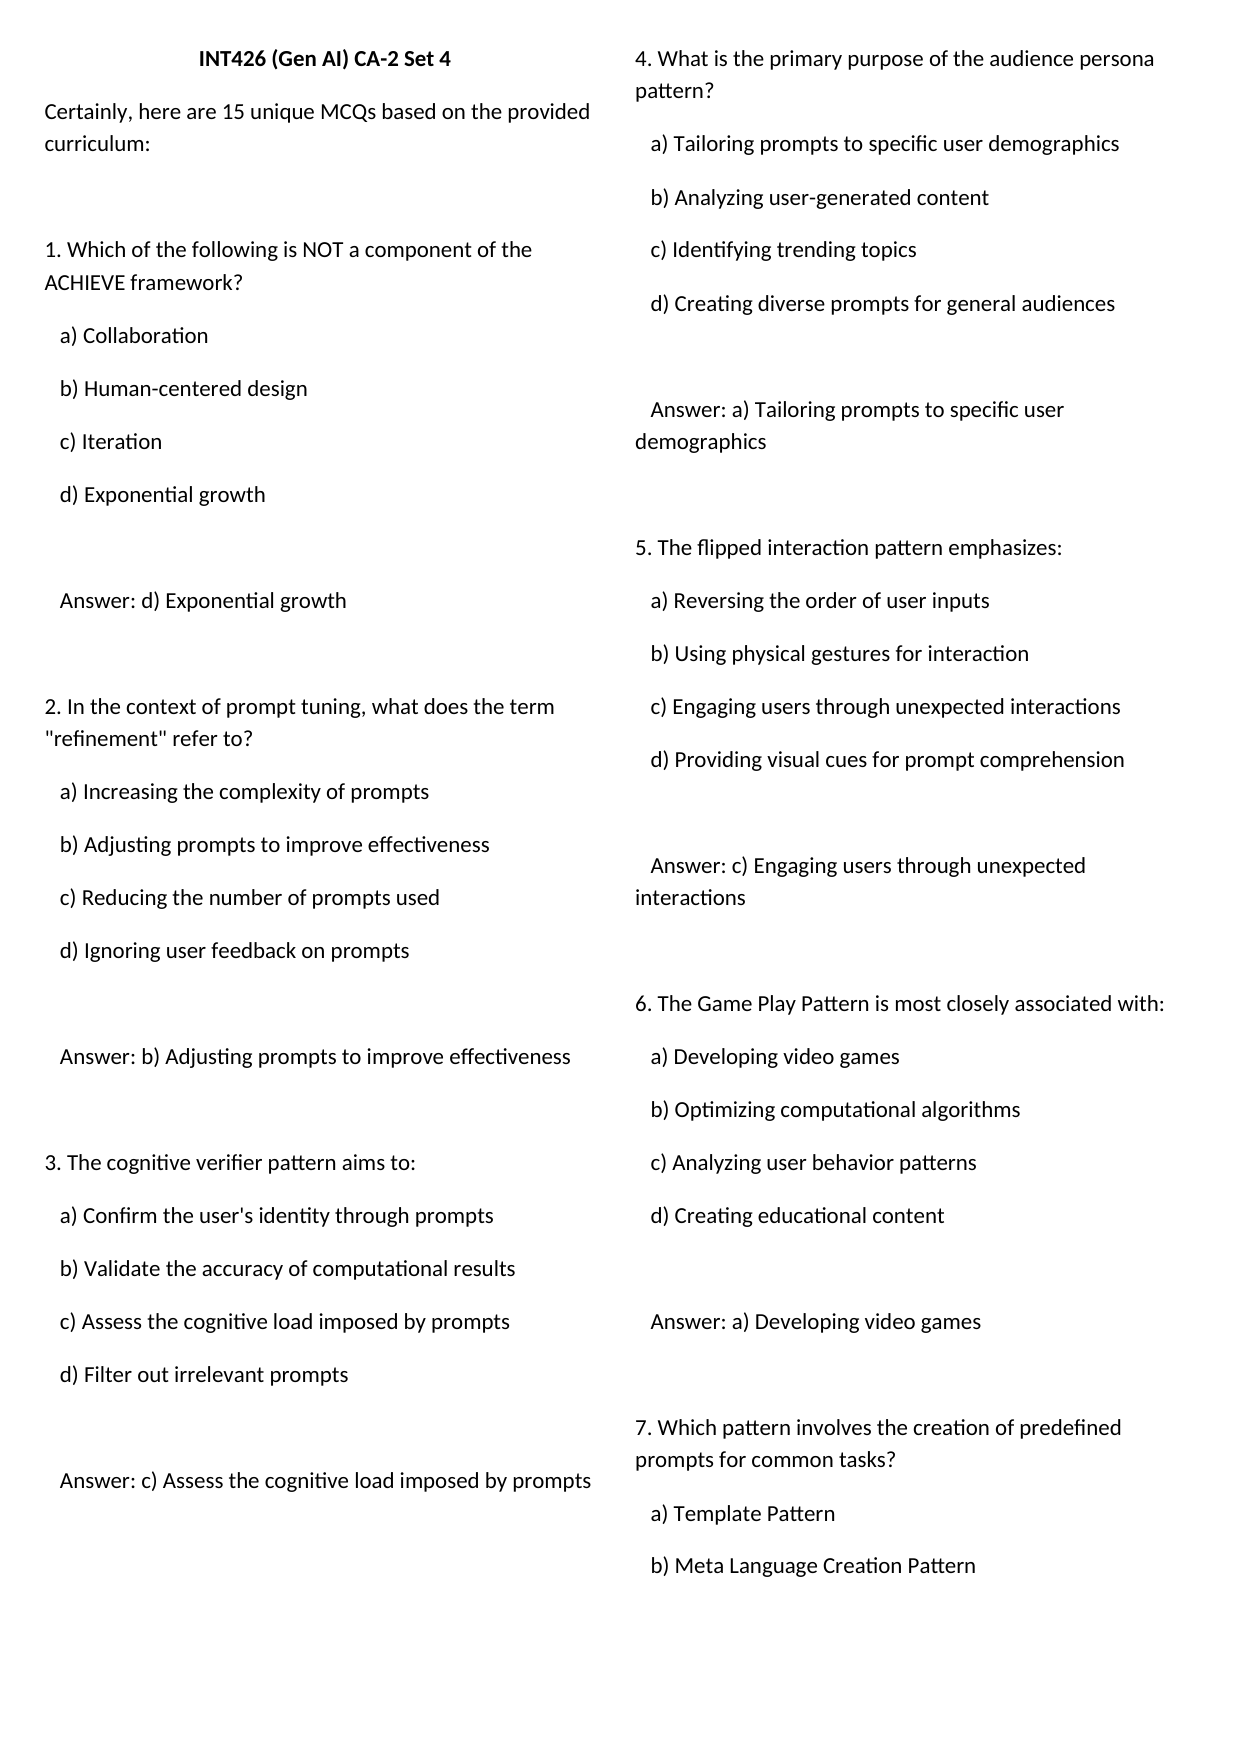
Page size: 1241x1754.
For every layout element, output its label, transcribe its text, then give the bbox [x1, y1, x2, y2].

text d) Exponential growth [44, 480, 605, 508]
text INT426 (Gen AI) CA-2 Set 4 [44, 44, 605, 72]
text b) Using physical gestures for interaction [635, 639, 1196, 667]
text Certainly, here are 15 unique MCQs based on the provided curriculum: [44, 97, 605, 158]
text b) Adjusting prompts to improve effectiveness [44, 830, 605, 858]
text 2. In the context of prompt tuning, what does the term "refinement" refer to? [44, 692, 605, 752]
text d) Providing visual cues for prompt comprehension [635, 745, 1196, 773]
text a) Developing video games [635, 1042, 1196, 1070]
text a) Collaboration [44, 321, 605, 349]
text d) Filter out irrelevant prompts [44, 1360, 605, 1388]
text a) Increasing the complexity of prompts [44, 777, 605, 805]
text a) Template Pattern [635, 1499, 1196, 1527]
text c) Assess the cognitive load imposed by prompts [44, 1307, 605, 1335]
text d) Creating educational content [635, 1201, 1196, 1229]
text c) Engaging users through unexpected interactions [635, 692, 1196, 720]
text c) Identifying trending topics [635, 236, 1196, 264]
text 6. The Game Play Pattern is most closely associated with: [635, 989, 1196, 1017]
text Answer: c) Assess the cognitive load imposed by prompts [44, 1466, 605, 1494]
text 4. What is the primary purpose of the audience persona pattern? [635, 44, 1196, 104]
text 3. The cognitive verifier pattern aims to: [44, 1148, 605, 1176]
text a) Reversing the order of user inputs [635, 586, 1196, 614]
text c) Analyzing user behavior patterns [635, 1148, 1196, 1176]
text 1. Which of the following is NOT a component of the ACHIEVE framework? [44, 236, 605, 296]
text a) Confirm the user's identity through prompts [44, 1201, 605, 1229]
text Answer: b) Adjusting prompts to improve effectiveness [44, 1042, 605, 1070]
text c) Reducing the number of prompts used [44, 883, 605, 911]
text 7. Which pattern involves the creation of predefined prompts for common tasks? [635, 1413, 1196, 1474]
text d) Creating diverse prompts for general audiences [635, 289, 1196, 317]
text 5. The flipped interaction pattern emphasizes: [635, 533, 1196, 561]
text Answer: a) Developing video games [635, 1307, 1196, 1335]
text Answer: c) Engaging users through unexpected interactions [635, 851, 1196, 911]
text Answer: d) Exponential growth [44, 586, 605, 614]
text Answer: a) Tailoring prompts to specific user demographics [635, 395, 1196, 455]
text b) Analyzing user-generated content [635, 183, 1196, 211]
text b) Meta Language Creation Pattern [635, 1552, 1196, 1580]
text b) Human-centered design [44, 374, 605, 402]
text d) Ignoring user feedback on prompts [44, 936, 605, 964]
text b) Optimizing computational algorithms [635, 1095, 1196, 1123]
text c) Iteration [44, 427, 605, 455]
text a) Tailoring prompts to specific user demographics [635, 129, 1196, 158]
text b) Validate the accuracy of computational results [44, 1254, 605, 1282]
